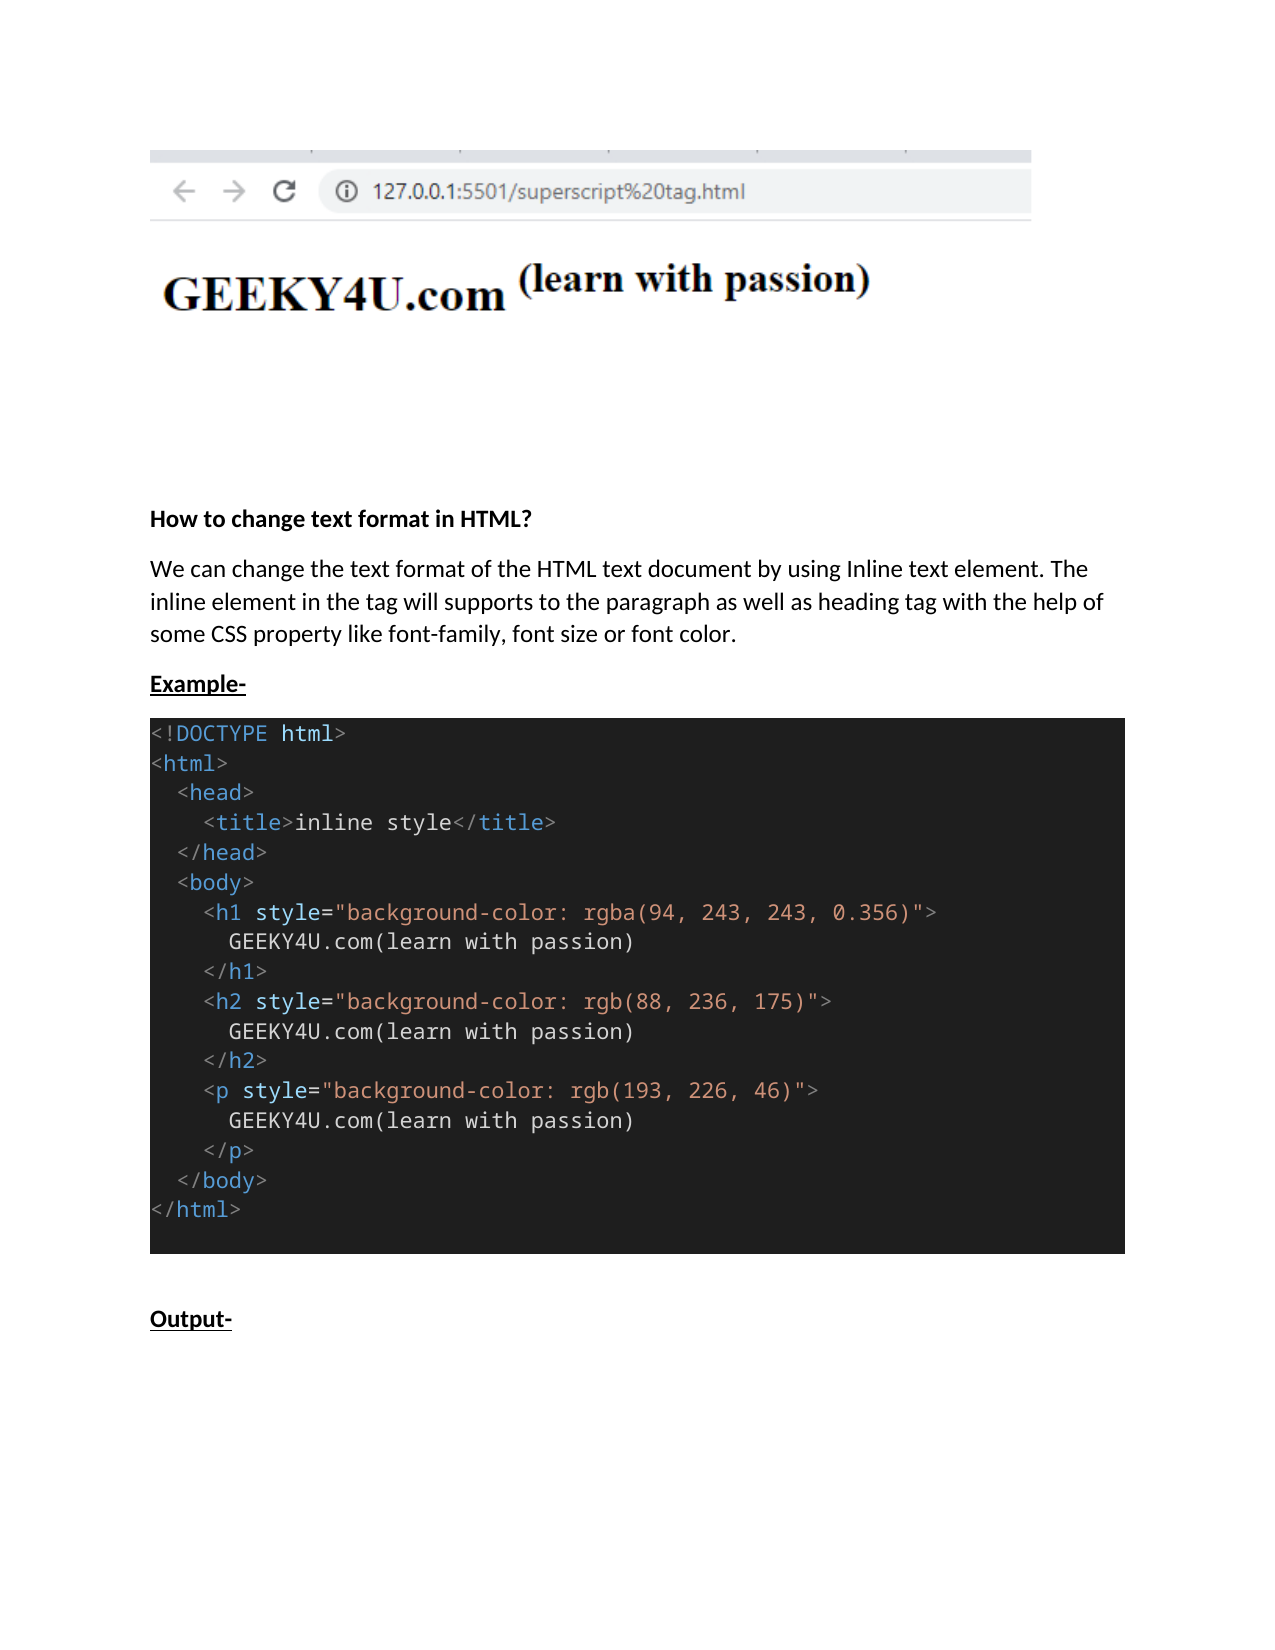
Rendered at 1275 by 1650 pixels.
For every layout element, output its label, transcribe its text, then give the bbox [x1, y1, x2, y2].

text GEEKY4U.com(learn with passion) [150, 1105, 1125, 1135]
text Example- [150, 668, 1125, 699]
picture [150, 150, 1032, 485]
text </p> [150, 1135, 1125, 1165]
text <html> [150, 748, 1125, 777]
text We can change the text format of the HTML text document by using Inline text element. The inline element in the tag will supports to the paragraph as well as heading tag with the help of some CSS property like font-family, font size or font color. [150, 553, 1125, 649]
text </h1> [150, 956, 1125, 986]
text GEEKY4U.com(learn with passion) [150, 926, 1125, 956]
text <p style="background-color: rgb(193, 226, 46)"> [150, 1075, 1125, 1105]
text </head> [150, 837, 1125, 867]
text <h1 style="background-color: rgba(94, 243, 243, 0.356)"> [150, 897, 1125, 926]
text GEEKY4U.com(learn with passion) [150, 1016, 1125, 1046]
text </h2> [150, 1046, 1125, 1075]
text <!DOCTYPE html> [150, 718, 1125, 748]
text </body> [150, 1165, 1125, 1194]
text How to change text format in HTML? [150, 503, 1125, 534]
text </html> [150, 1194, 1125, 1224]
text <body> [150, 867, 1125, 897]
text <h2 style="background-color: rgb(88, 236, 175)"> [150, 986, 1125, 1016]
text <head> [150, 777, 1125, 807]
text <title>inline style</title> [150, 807, 1125, 837]
text Output- [150, 1304, 1125, 1334]
